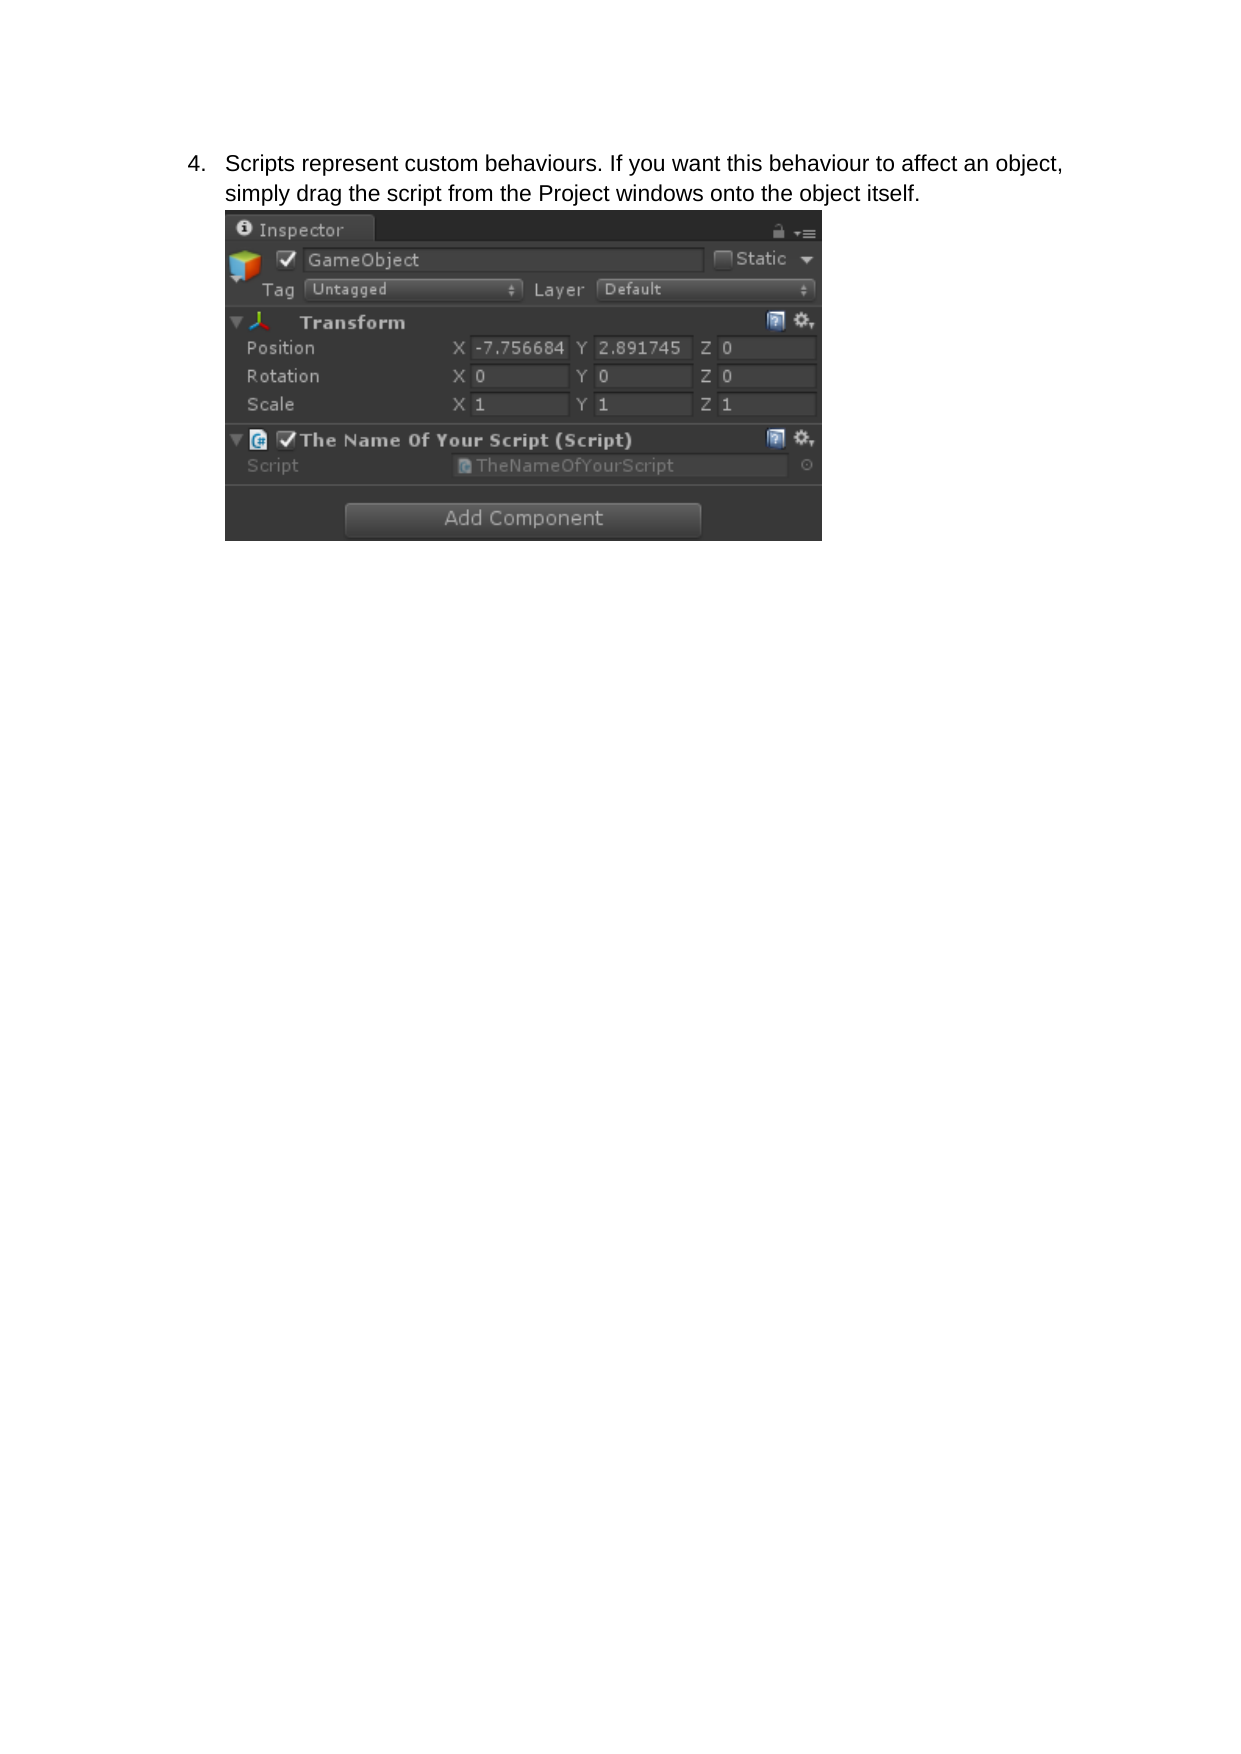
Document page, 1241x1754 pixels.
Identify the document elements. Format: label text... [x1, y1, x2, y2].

picture [225, 210, 822, 541]
